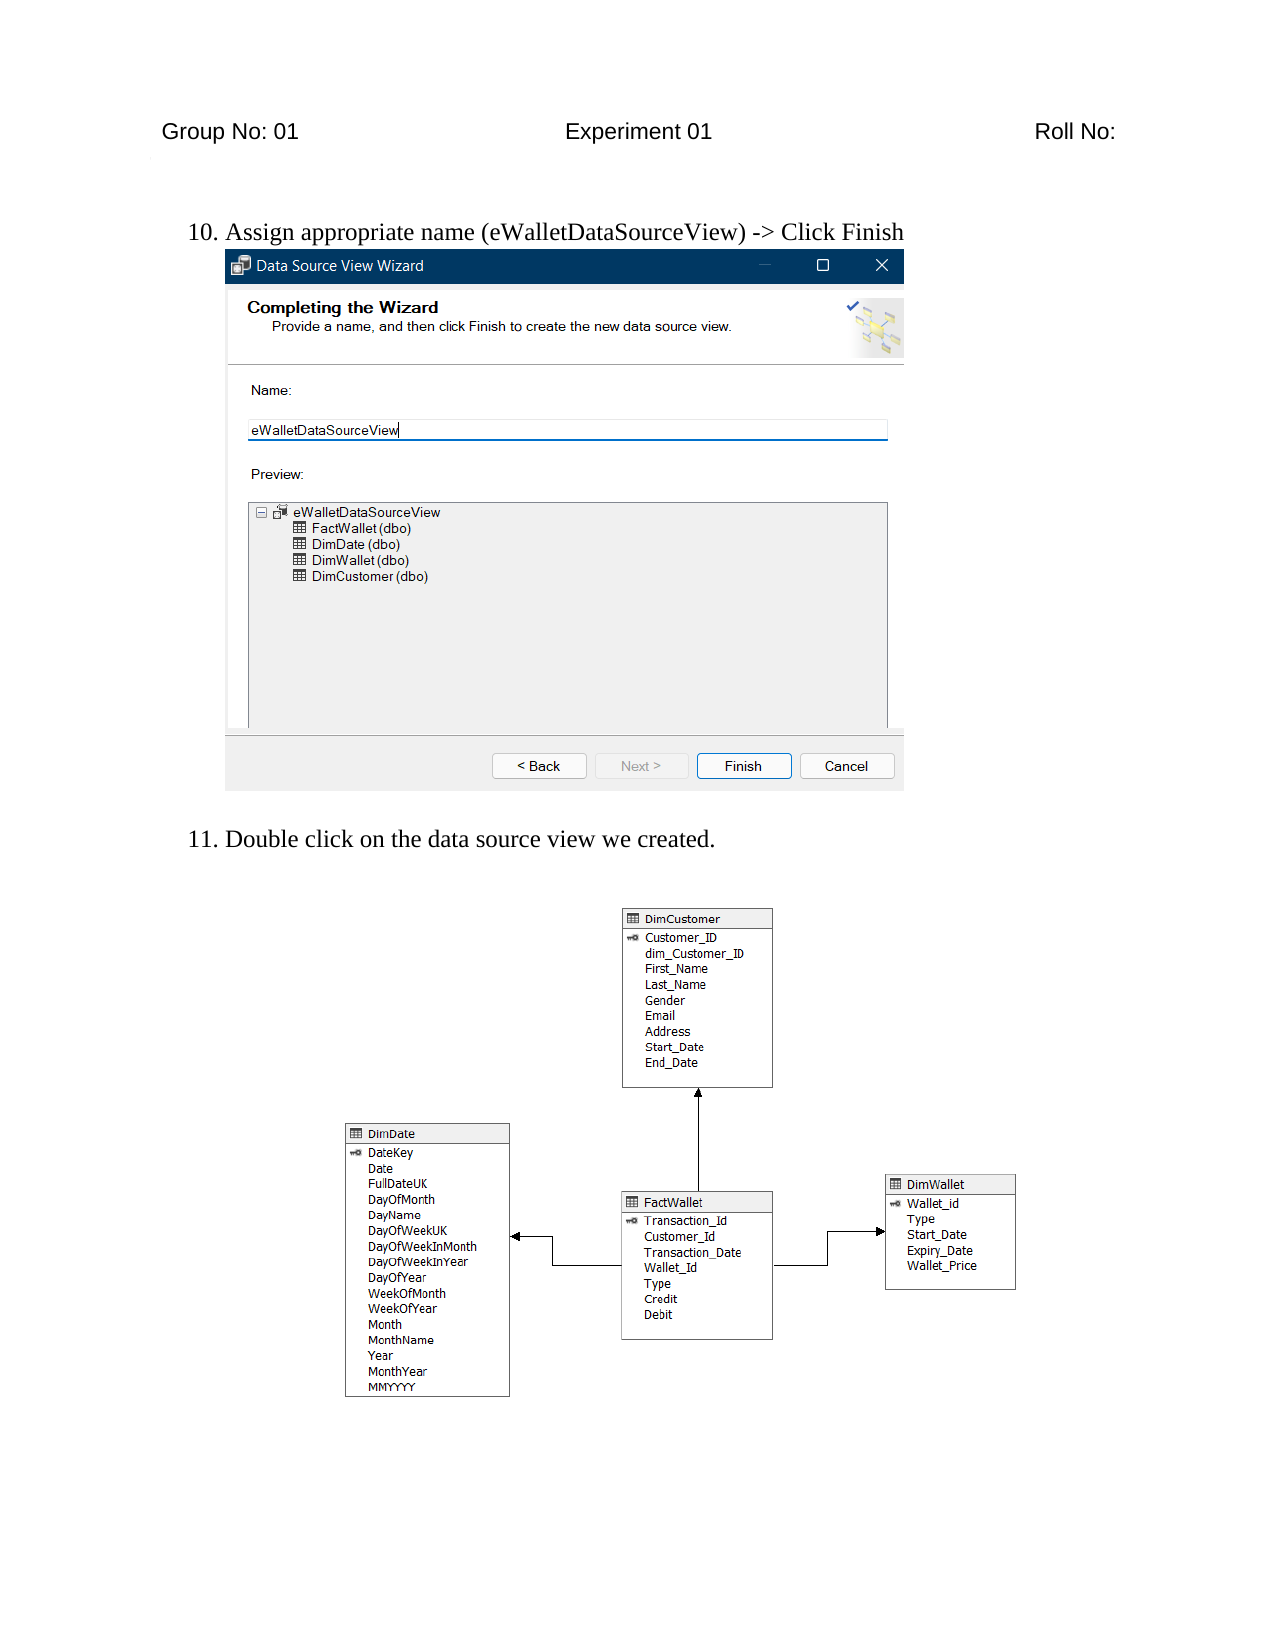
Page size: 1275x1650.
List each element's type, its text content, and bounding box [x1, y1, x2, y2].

picture [225, 857, 1197, 1469]
picture [225, 249, 904, 791]
